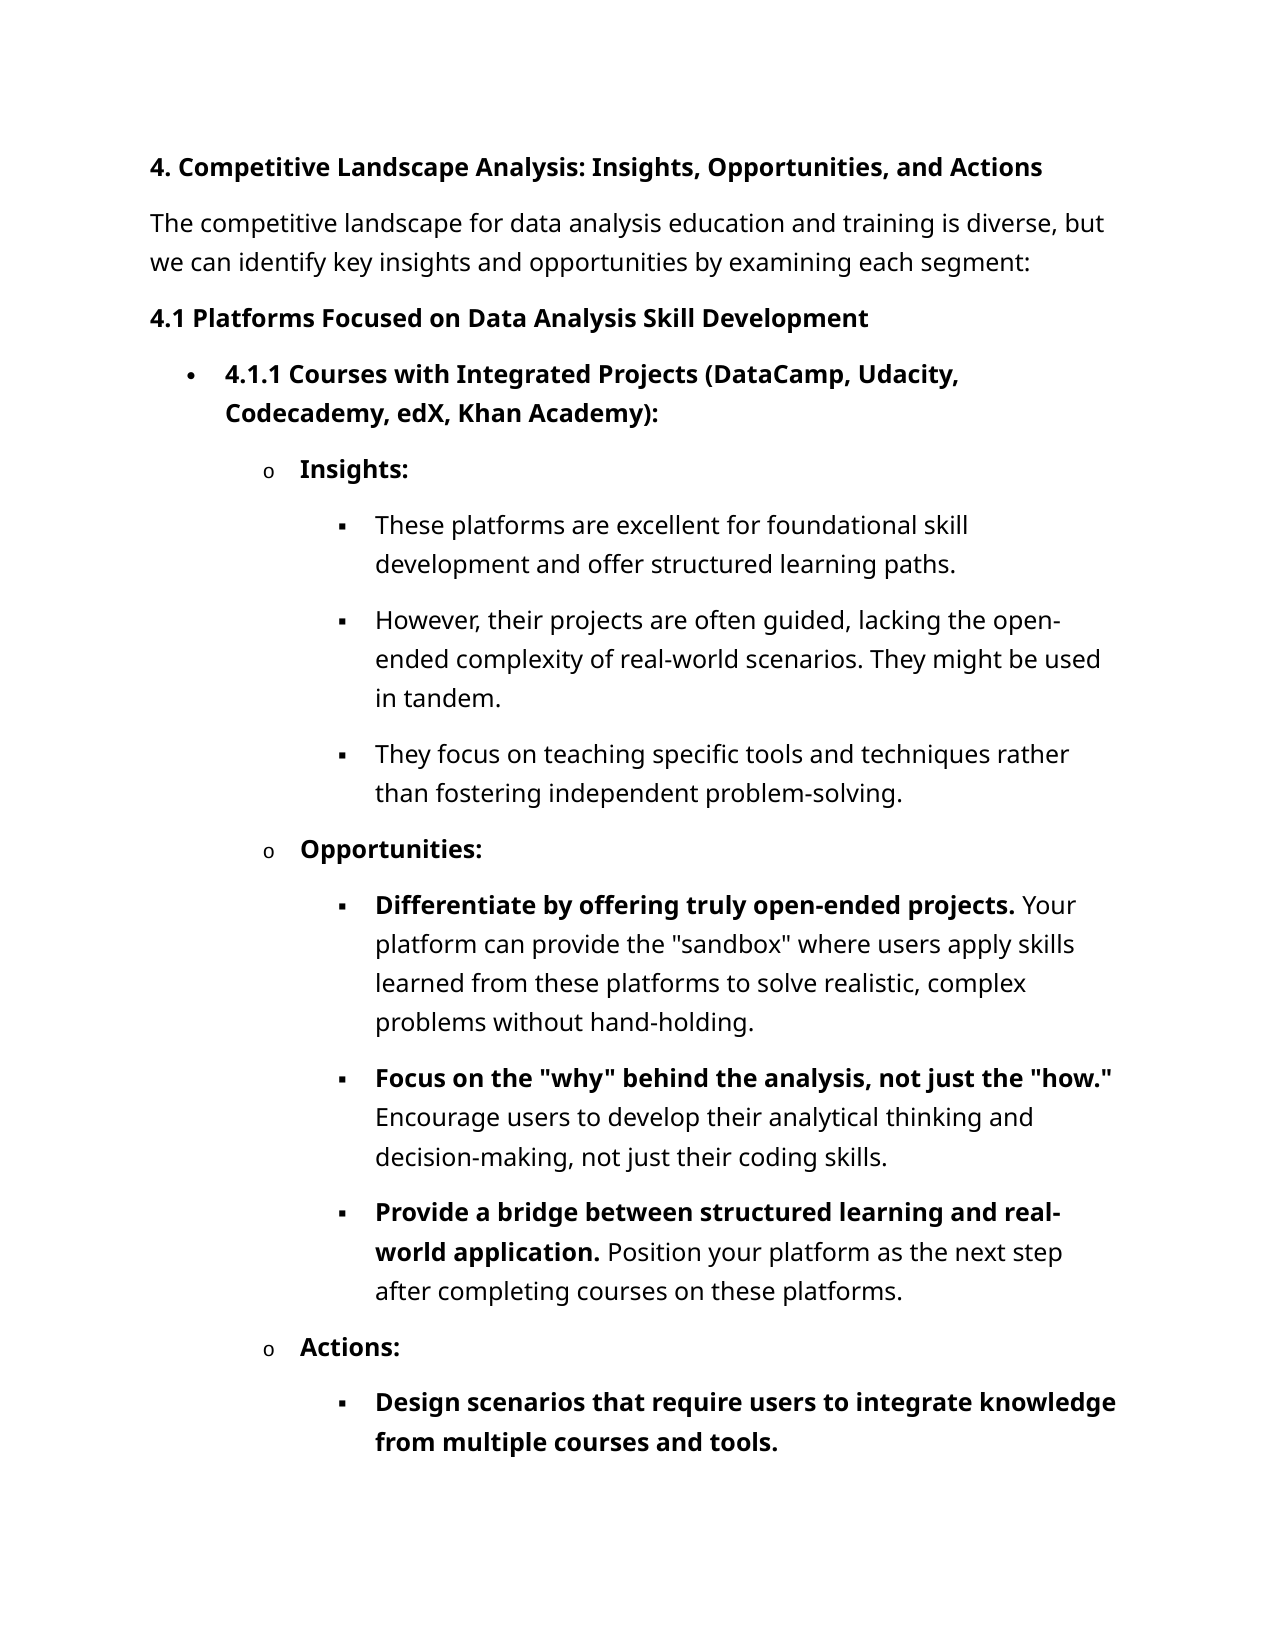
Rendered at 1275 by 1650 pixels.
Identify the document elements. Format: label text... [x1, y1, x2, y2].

list Actions: [262, 1329, 1125, 1363]
list Differentiate by offering truly open-ended projects. Your platform can provide the "sandbox" where users apply skills learned from these platforms to solve realistic, complex problems without hand-holding. [337, 887, 1125, 1039]
list Focus on the "why" behind the analysis, not just the "how." Encourage users to develop their analytical thinking and decision-making, not just their coding skills. [337, 1061, 1125, 1173]
text 4. Competitive Landscape Analysis: Insights, Opportunities, and Actions [150, 150, 1125, 184]
list 4.1.1 Courses with Integrated Projects (DataCamp, Udacity, Codecademy, edX, Khan Academy): [187, 357, 1125, 430]
list Design scenarios that require users to integrate knowledge from multiple courses and tools. [337, 1385, 1125, 1458]
text The competitive landscape for data analysis education and training is diverse, but we can identify key insights and opportunities by examining each segment: [150, 206, 1125, 279]
list However, their projects are often guided, lacking the open-ended complexity of real-world scenarios. They might be used in tandem. [337, 602, 1125, 715]
text 4.1 Platforms Focused on Data Analysis Skill Development [150, 301, 1125, 335]
list Provide a bridge between structured learning and real-world application. Position your platform as the next step after completing courses on these platforms. [337, 1195, 1125, 1307]
list Insights: [262, 452, 1125, 486]
list Opportunities: [262, 832, 1125, 866]
list These platforms are excellent for foundational skill development and offer structured learning paths. [337, 507, 1125, 581]
list They focus on teaching specific tools and techniques rather than fostering independent problem-solving. [337, 737, 1125, 810]
